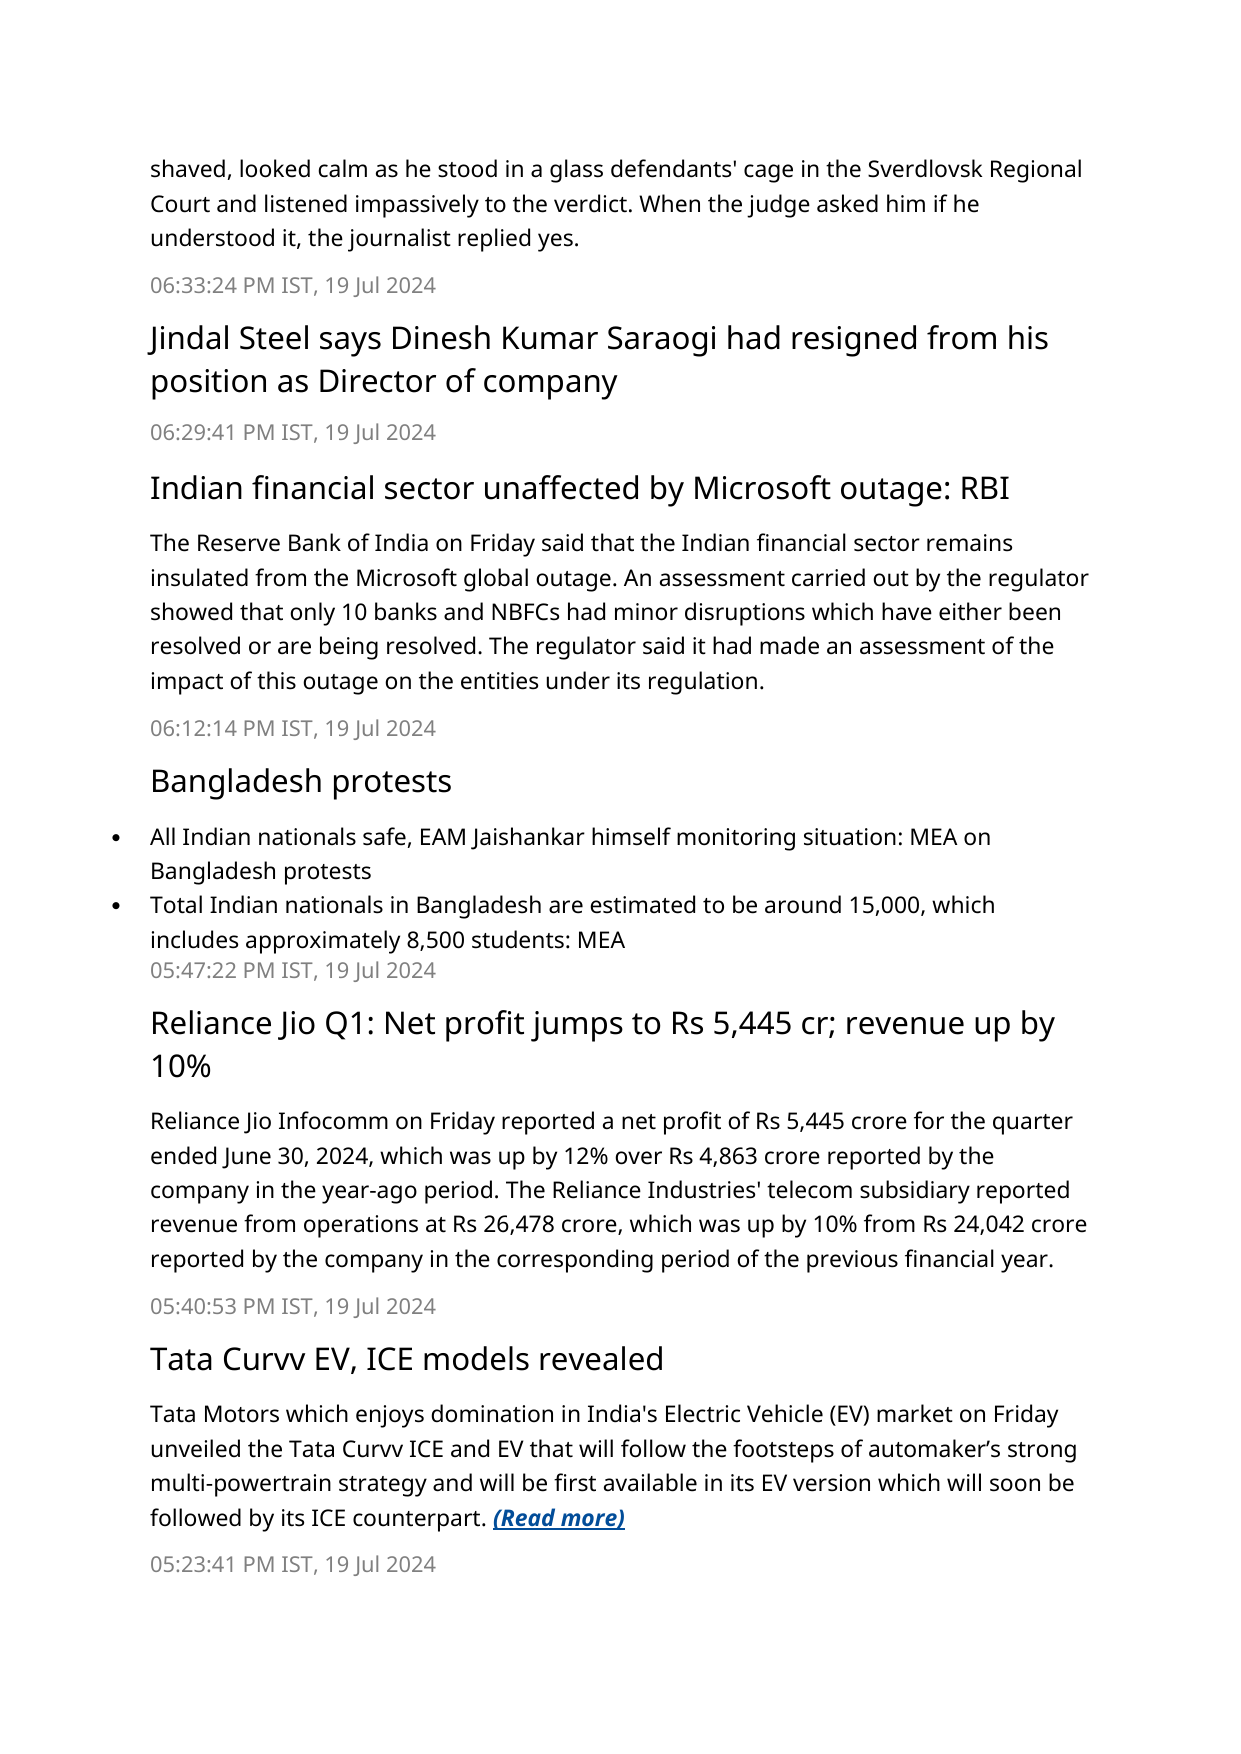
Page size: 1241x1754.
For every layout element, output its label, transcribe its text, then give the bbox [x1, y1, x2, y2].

subtitle Reliance Jio Q1: Net profit jumps to Rs 5,445 cr; revenue up by 10% [150, 1001, 1090, 1086]
text 05:47:22 PM IST, 19 Jul 2024 [150, 955, 1090, 984]
text 06:33:24 PM IST, 19 Jul 2024 [150, 270, 1090, 299]
subtitle Bangladesh protests [150, 759, 1090, 802]
text 05:40:53 PM IST, 19 Jul 2024 [150, 1291, 1090, 1320]
list Total Indian nationals in Bangladesh are estimated to be around 15,000, which includes approximately 8,500 students: MEA [112, 886, 1090, 955]
text The Reserve Bank of India on Friday said that the Indian financial sector remains insulated from the Microsoft global outage. An assessment carried out by the regulator showed that only 10 banks and NBFCs had minor disruptions which have either been resolved or are being resolved. The regulator said it had made an assessment of the impact of this outage on the entities under its regulation. [150, 524, 1090, 696]
text 06:29:41 PM IST, 19 Jul 2024 [150, 417, 1090, 447]
text 06:12:14 PM IST, 19 Jul 2024 [150, 713, 1090, 742]
subtitle Tata Curvv EV, ICE models revealed [150, 1337, 1090, 1380]
text Tata Motors which enjoys domination in India's Electric Vehicle (EV) market on Friday unveiled the Tata Curvv ICE and EV that will follow the footsteps of automaker’s strong multi-powertrain strategy and will be first available in its EV version which will soon be followed by its ICE counterpart. (Read more) [150, 1395, 1090, 1533]
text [150, 150, 1090, 253]
subtitle Indian financial sector unaffected by Microsoft outage: RBI [150, 466, 1090, 508]
subtitle Jindal Steel says Dinesh Kumar Saraogi had resigned from his position as Director of company [150, 316, 1090, 401]
text Reliance Jio Infocomm on Friday reported a net profit of Rs 5,445 crore for the quarter ended June 30, 2024, which was up by 12% over Rs 4,863 crore reported by the company in the year-ago period. The Reliance Industries' telecom subsidiary reported revenue from operations at Rs 26,478 crore, which was up by 10% from Rs 24,042 crore reported by the company in the corresponding period of the previous financial year. [150, 1102, 1090, 1274]
text 05:23:41 PM IST, 19 Jul 2024 [150, 1549, 1090, 1579]
list All Indian nationals safe, EAM Jaishankar himself monitoring situation: MEA on Bangladesh protests [112, 817, 1090, 886]
